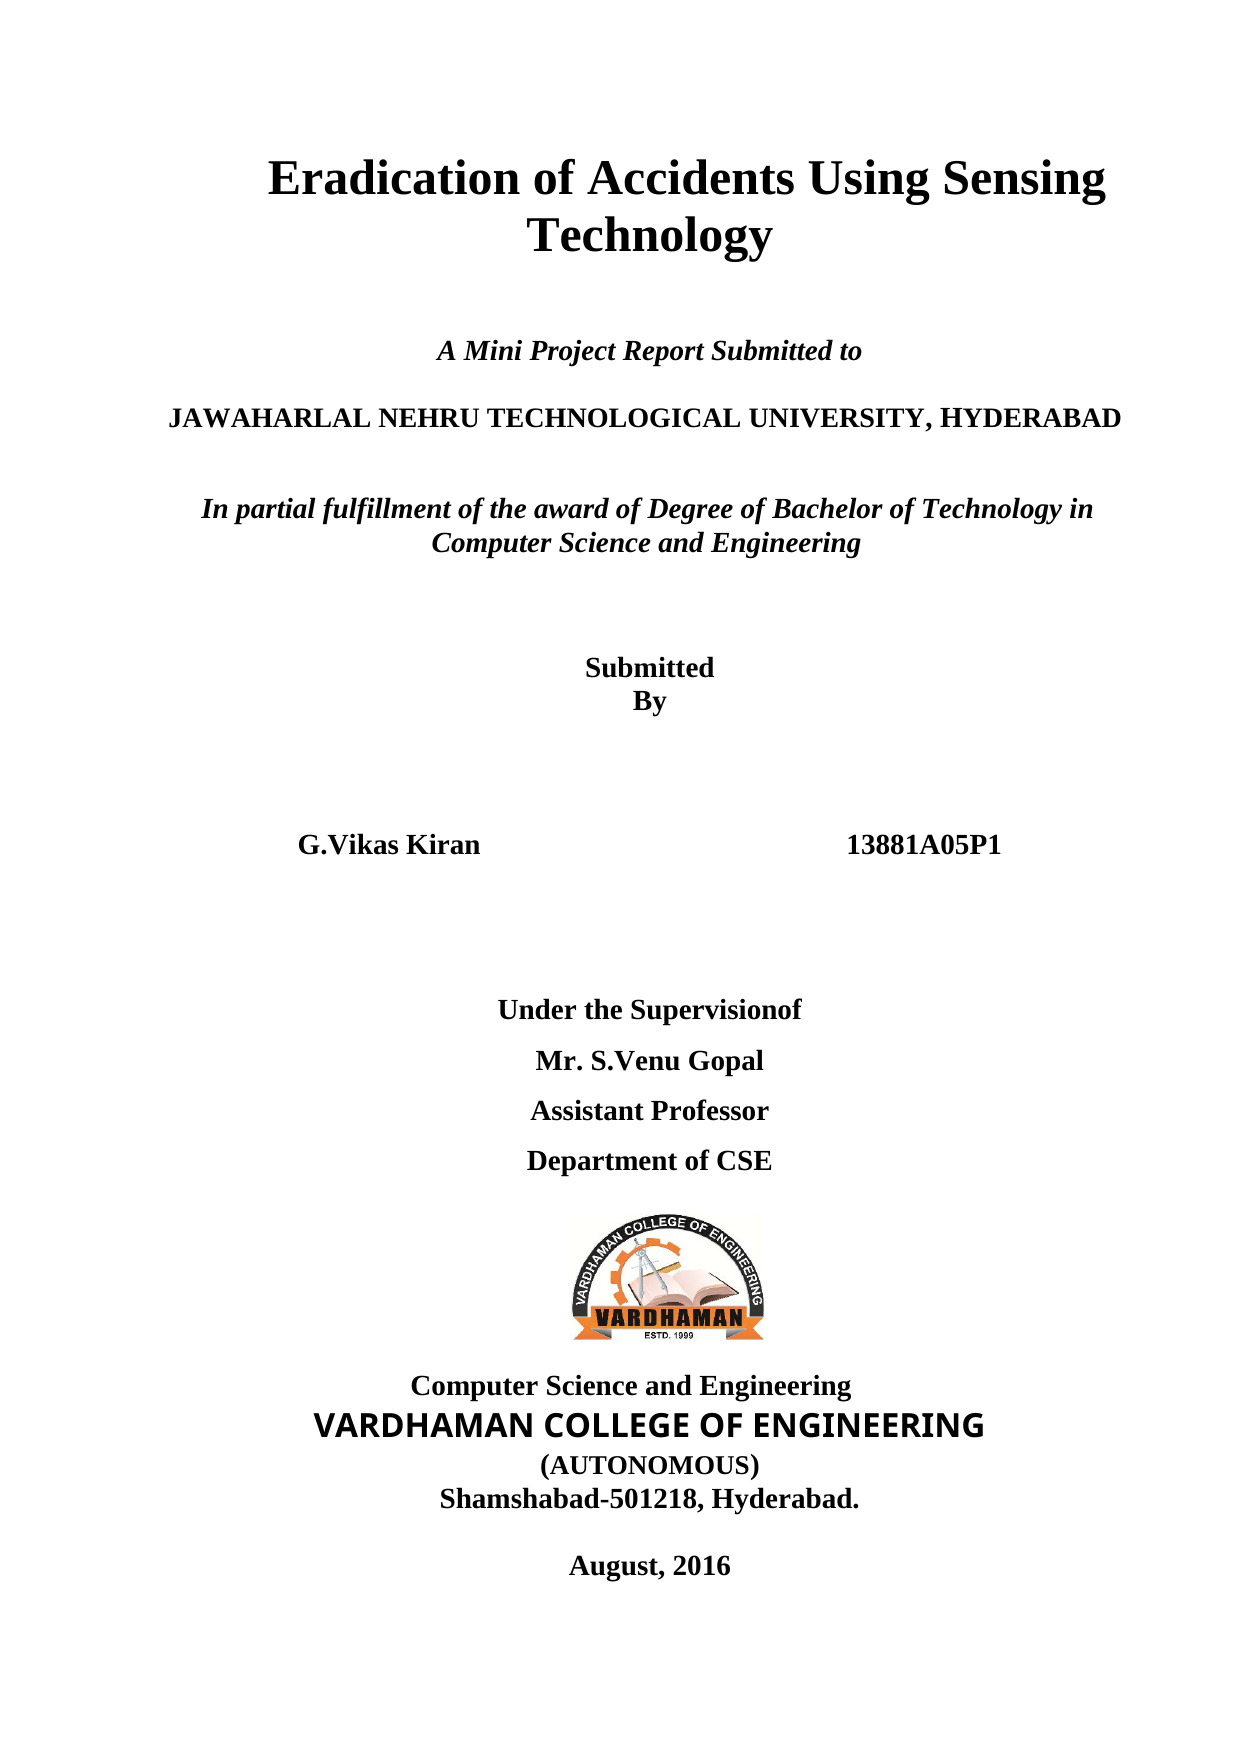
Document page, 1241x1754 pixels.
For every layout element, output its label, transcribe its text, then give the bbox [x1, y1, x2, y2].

text Assistant Professor [177, 1093, 1122, 1127]
text Submitted [177, 650, 1122, 683]
text August, 2016 [177, 1548, 1122, 1581]
text Department of CSE [177, 1143, 1122, 1177]
table_cell Shamshabad-501218, Hyderabad. [168, 1481, 1131, 1548]
picture [570, 1213, 765, 1341]
text By [177, 683, 1122, 717]
table_header VARDHAMAN COLLEGE OF ENGINEERING (AUTONOMOUS) [168, 1402, 1131, 1481]
text In partial fulfillment of the award of Degree of Bachelor of Technology in [177, 491, 1118, 525]
text Computer Science and Engineering [175, 525, 1118, 558]
text Eradication of Accidents Using Sensing Technology [177, 148, 1122, 263]
text A Mini Project Report Submitted to [177, 333, 1122, 367]
text Mr. S.Venu Gopal [177, 1043, 1122, 1076]
text G.Vikas Kiran 13881A05P1 [177, 827, 1122, 861]
text JAWAHARLAL NEHRU TECHNOLOGICAL UNIVERSITY, HYDERABAD [168, 400, 1122, 434]
text Computer Science and Engineering [140, 1368, 1122, 1402]
text Under the Supervisionof [177, 992, 1122, 1026]
